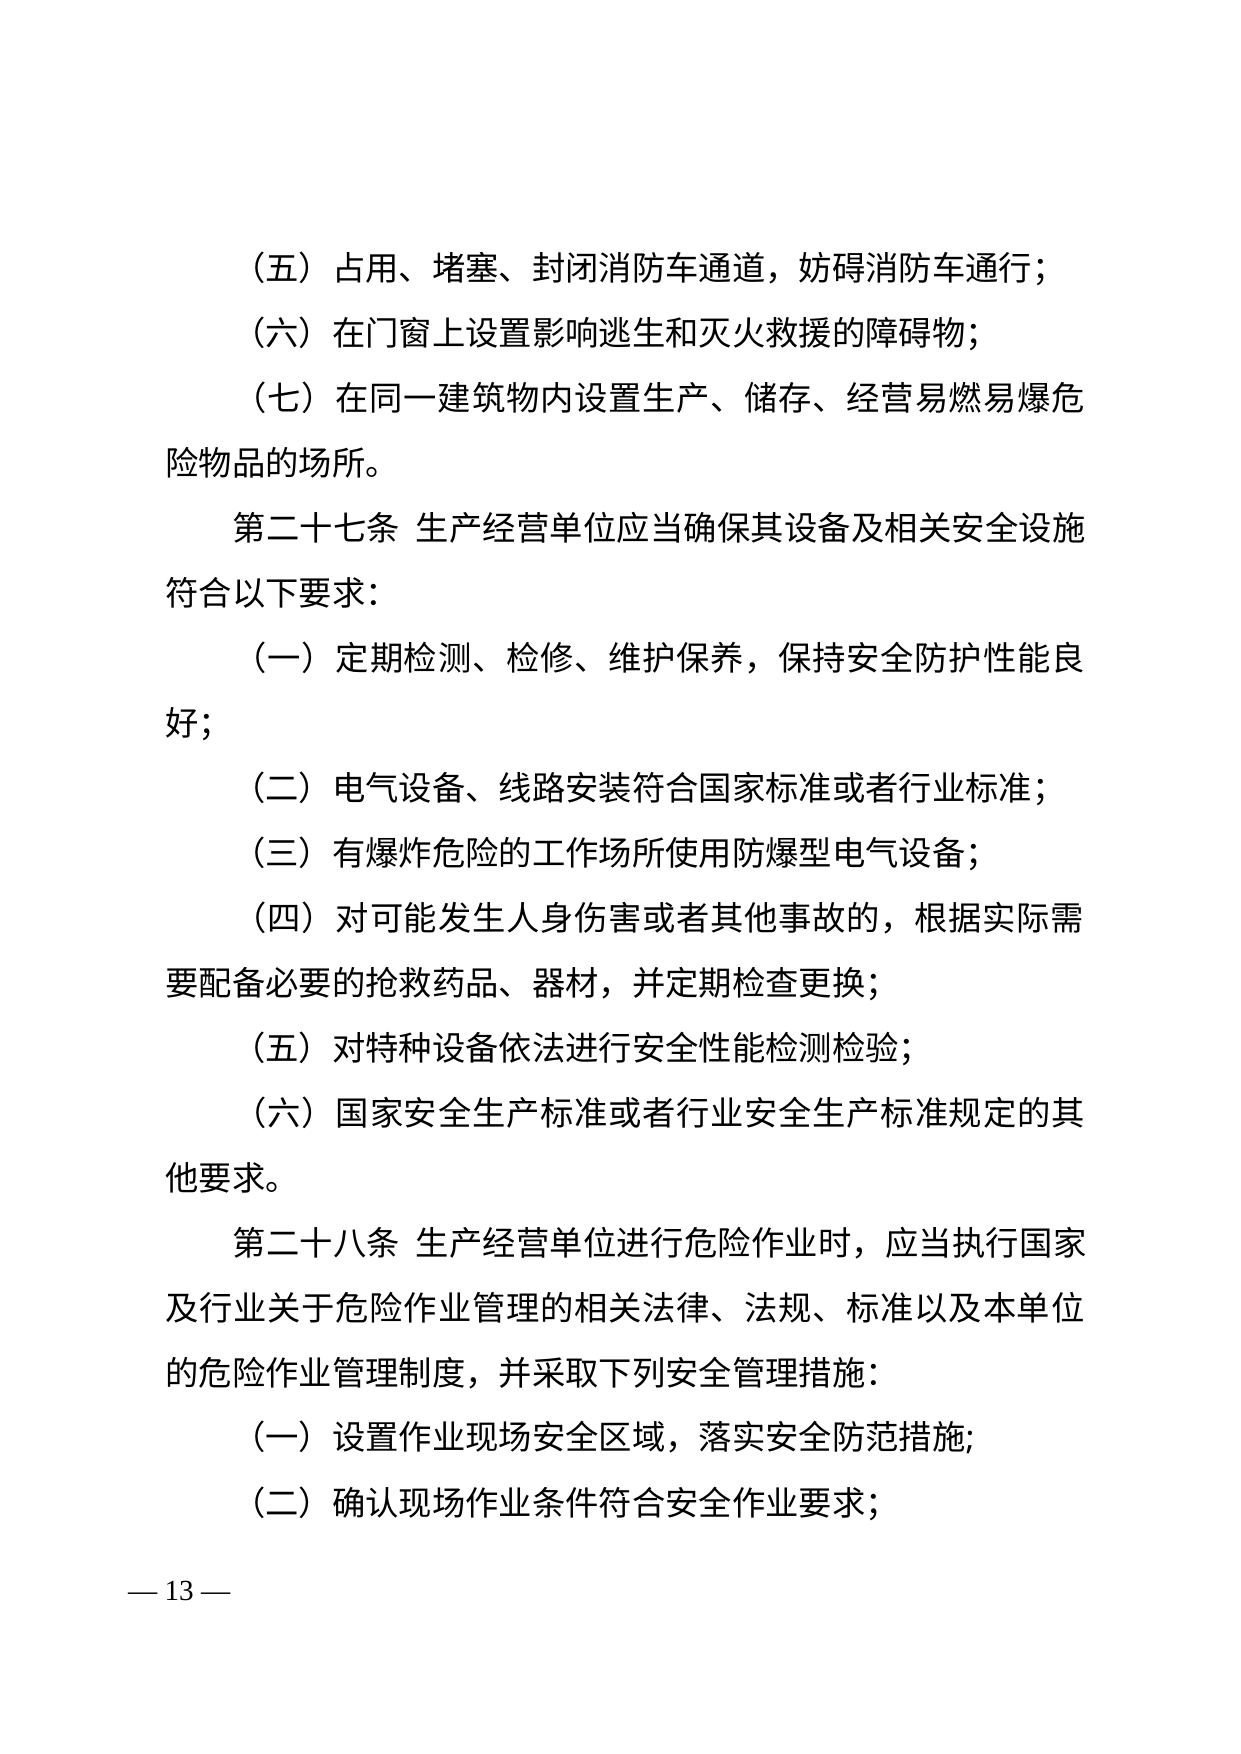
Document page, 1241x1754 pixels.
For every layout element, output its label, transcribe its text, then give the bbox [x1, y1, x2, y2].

text （五）占用、堵塞、封闭消防车通道，妨碍消防车通行； [165, 233, 1087, 298]
text （二）电气设备、线路安装符合国家标准或者行业标准； [165, 753, 1087, 818]
text （一）定期检测、检修、维护保养，保持安全防护性能良好； [165, 623, 1087, 753]
text （五）对特种设备依法进行安全性能检测检验； [165, 1013, 1087, 1078]
text （一）设置作业现场安全区域，落实安全防范措施; [165, 1403, 1087, 1468]
text （二）确认现场作业条件符合安全作业要求； [165, 1468, 1087, 1533]
text （六）国家安全生产标准或者行业安全生产标准规定的其他要求。 [165, 1078, 1087, 1208]
text 第二十八条 生产经营单位进行危险作业时，应当执行国家及行业关于危险作业管理的相关法律、法规、标准以及本单位的危险作业管理制度，并采取下列安全管理措施： [165, 1208, 1087, 1403]
text （三）有爆炸危险的工作场所使用防爆型电气设备； [165, 818, 1087, 883]
text （四）对可能发生人身伤害或者其他事故的，根据实际需要配备必要的抢救药品、器材，并定期检查更换； [165, 883, 1087, 1013]
text （七）在同一建筑物内设置生产、储存、经营易燃易爆危险物品的场所。 [165, 363, 1087, 493]
text 第二十七条 生产经营单位应当确保其设备及相关安全设施符合以下要求： [165, 493, 1087, 623]
text （六）在门窗上设置影响逃生和灭火救援的障碍物； [165, 298, 1087, 363]
